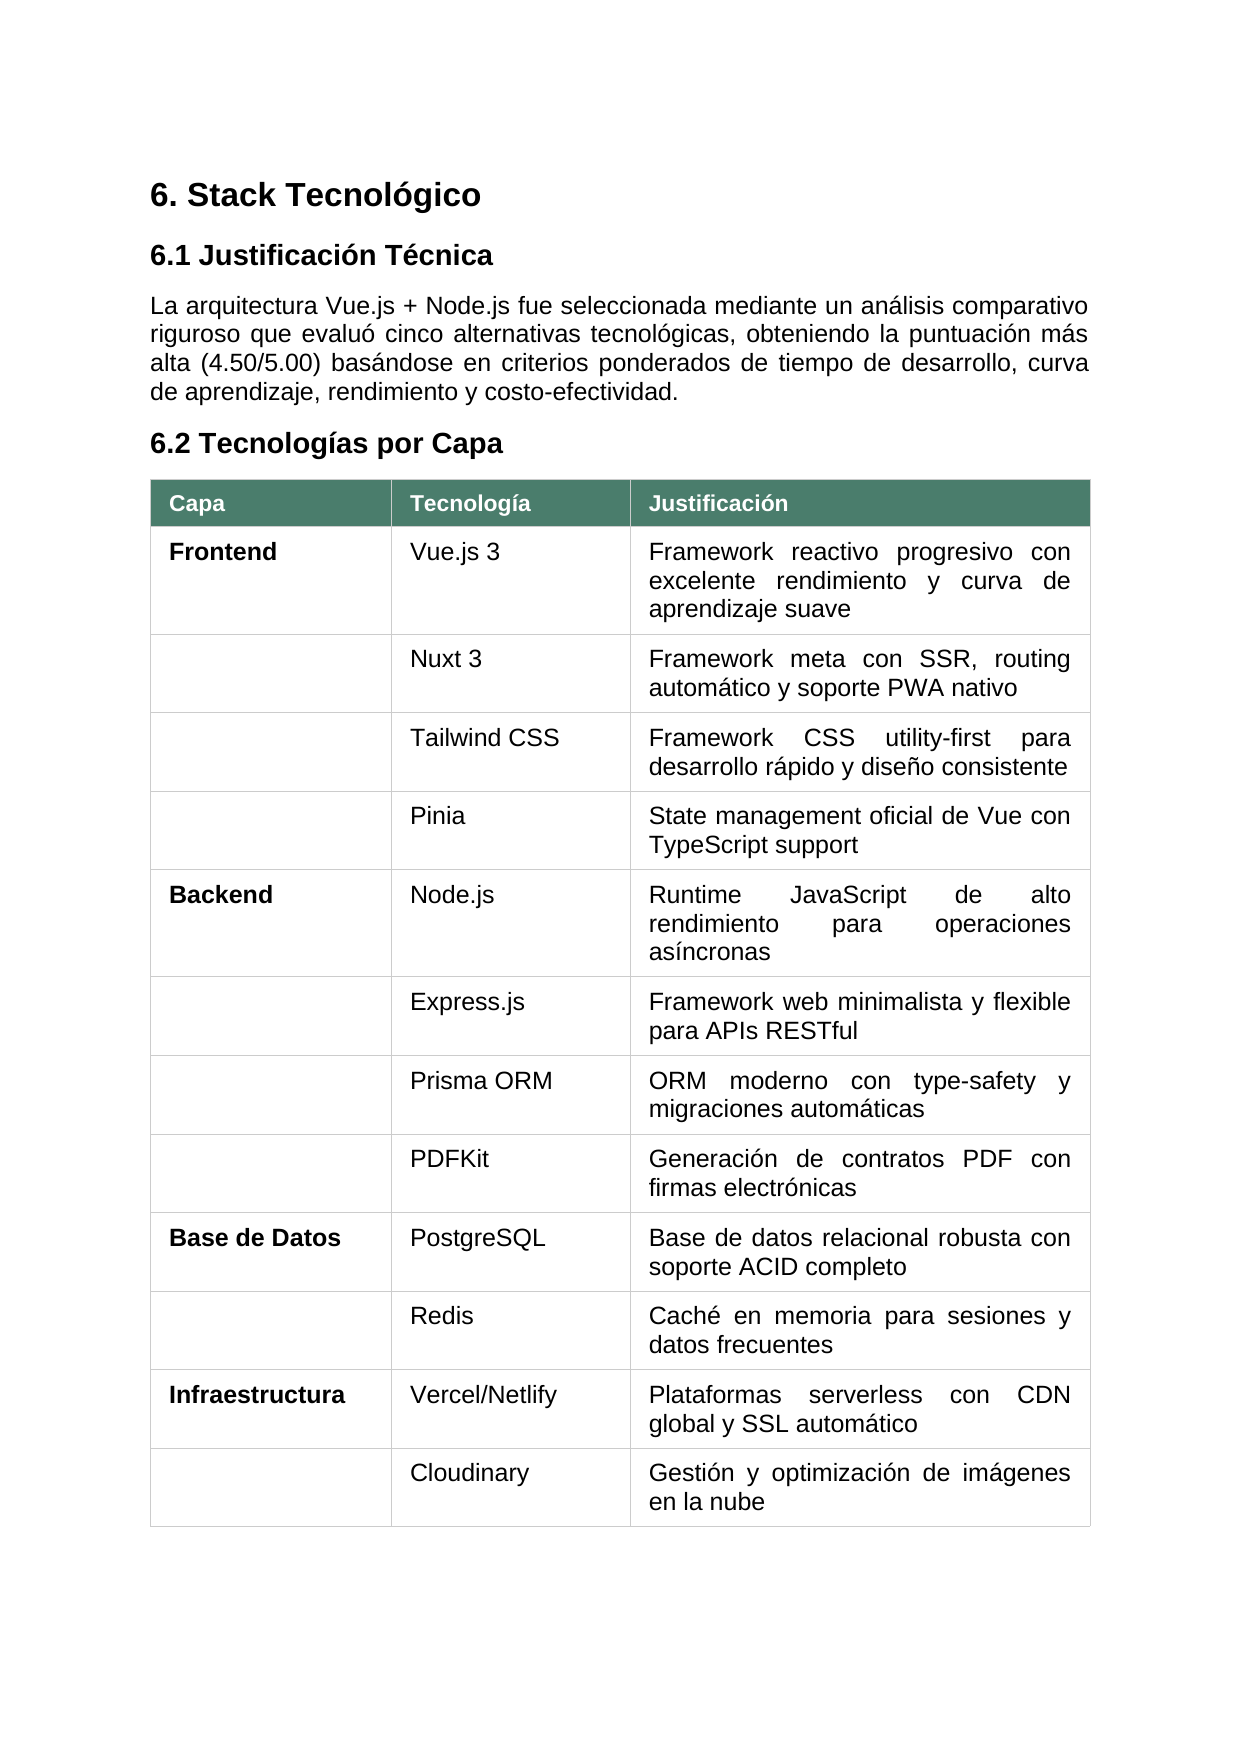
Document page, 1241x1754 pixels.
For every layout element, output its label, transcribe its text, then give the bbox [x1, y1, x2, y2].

table_cell Framework meta con SSR, routing automático y soporte PWA nativo [631, 635, 1090, 712]
subtitle 6. Stack Tecnológico [150, 175, 1090, 213]
table_cell Tailwind CSS [392, 713, 630, 791]
table_cell Framework CSS utility-first para desarrollo rápido y diseño consistente [631, 713, 1090, 791]
table_cell Base de Datos [151, 1213, 391, 1291]
table_header Tecnología [392, 480, 630, 526]
table_cell [151, 977, 391, 1055]
table_cell Frontend [151, 527, 391, 633]
table_cell [151, 1449, 391, 1526]
table_cell Gestión y optimización de imágenes en la nube [631, 1449, 1090, 1526]
table_cell [151, 1135, 391, 1212]
table_cell Infraestructura [151, 1370, 391, 1448]
table_cell Framework reactivo progresivo con excelente rendimiento y curva de aprendizaje suave [631, 527, 1090, 633]
table_cell State management oficial de Vue con TypeScript support [631, 792, 1090, 869]
subtitle 6.2 Tecnologías por Capa [150, 427, 1090, 460]
table_cell Plataformas serverless con CDN global y SSL automático [631, 1370, 1090, 1448]
table_cell Pinia [392, 792, 630, 869]
table_cell Runtime JavaScript de alto rendimiento para operaciones asíncronas [631, 870, 1090, 976]
table_cell [151, 1056, 391, 1133]
table_cell PDFKit [392, 1135, 630, 1212]
table_cell Vercel/Netlify [392, 1370, 630, 1448]
table_cell Prisma ORM [392, 1056, 630, 1133]
table_cell Node.js [392, 870, 630, 976]
table_cell Generación de contratos PDF con firmas electrónicas [631, 1135, 1090, 1212]
table_cell ORM moderno con type-safety y migraciones automáticas [631, 1056, 1090, 1133]
table_header Justificación [631, 480, 1090, 526]
table_cell Framework web minimalista y flexible para APIs RESTful [631, 977, 1090, 1055]
table_cell PostgreSQL [392, 1213, 630, 1291]
table_cell [151, 792, 391, 869]
table_cell Nuxt 3 [392, 635, 630, 712]
table_cell Backend [151, 870, 391, 976]
table_cell [151, 713, 391, 791]
table_cell Caché en memoria para sesiones y datos frecuentes [631, 1292, 1090, 1369]
subtitle 6.1 Justificación Técnica [150, 238, 1090, 272]
table_cell Cloudinary [392, 1449, 630, 1526]
table_header Capa [151, 480, 391, 526]
table_cell [151, 1292, 391, 1369]
table_cell Vue.js 3 [392, 527, 630, 633]
table_cell Express.js [392, 977, 630, 1055]
text La arquitectura Vue.js + Node.js fue seleccionada mediante un análisis comparativo riguroso que evaluó cinco alternativas tecnológicas, obteniendo la puntuación más alta (4.50/5.00) basándose en criterios ponderados de tiempo de desarrollo, curva de aprendizaje, rendimiento y costo-efectividad. [150, 291, 1090, 406]
table_cell [151, 635, 391, 712]
table_cell Redis [392, 1292, 630, 1369]
table_cell Base de datos relacional robusta con soporte ACID completo [631, 1213, 1090, 1291]
